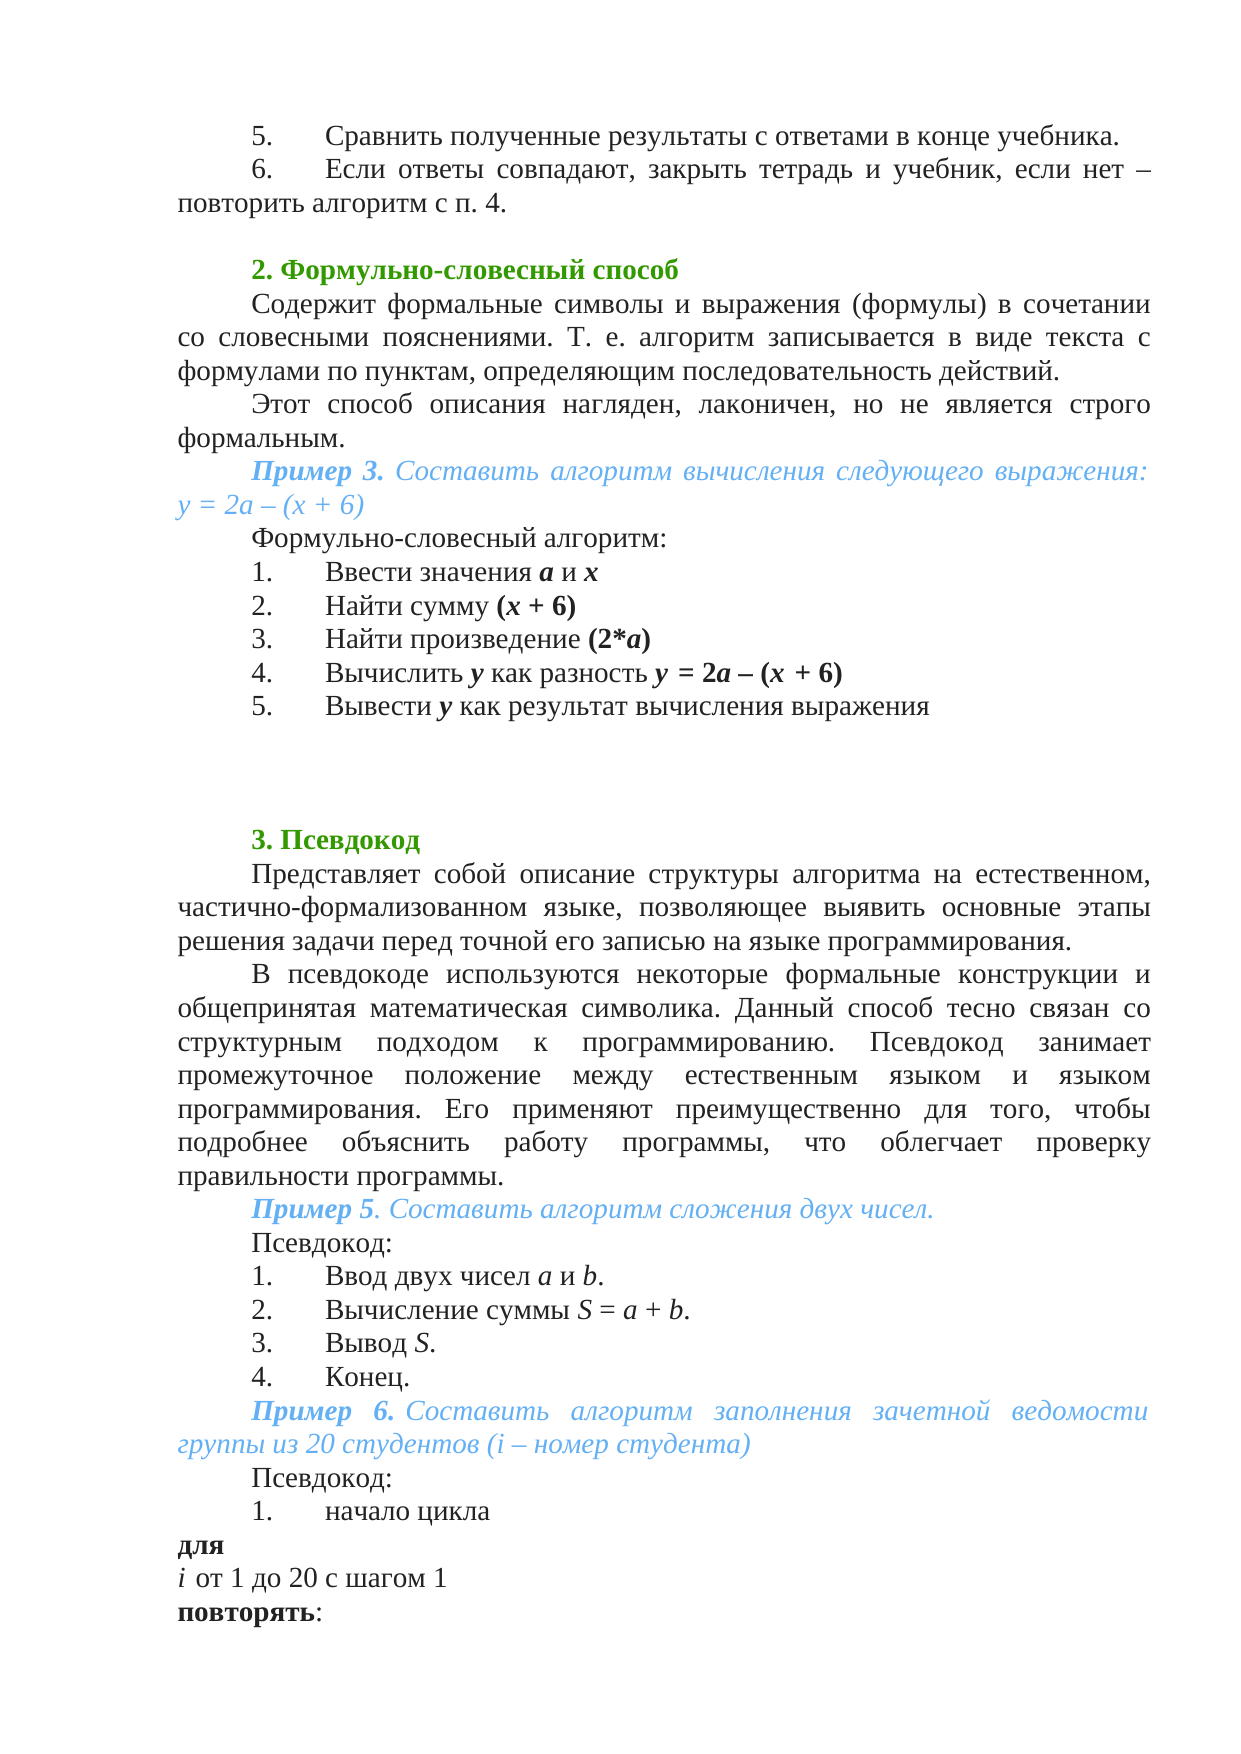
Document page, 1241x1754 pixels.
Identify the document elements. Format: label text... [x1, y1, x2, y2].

list Сравнить полученные результаты с ответами в конце учебника. [177, 118, 1152, 152]
text Псевдокод: [177, 1460, 1152, 1493]
list Если ответы совпадают, закрыть тетрадь и учебник, если нет – повторить алгоритм с п. 4. [177, 152, 1152, 219]
list Найти сумму (х + 6) [177, 588, 1152, 621]
text Пример 6. Составить алгоритм заполнения зачетной ведомости группы из 20 студентов (i – номер студента) [177, 1393, 1152, 1460]
text 2. Формульно-словесный способ [177, 252, 1152, 286]
list Вывести у как результат вычисления выражения [177, 688, 1152, 722]
list Конец. [177, 1359, 1152, 1393]
text Формульно-словесный алгоритм: [177, 521, 1152, 554]
text 3. Псевдокод [177, 822, 1152, 856]
text Пример 5. Составить алгоритм сложения двух чисел. [177, 1191, 1152, 1225]
list Вычисление суммы S = a + b. [177, 1292, 1152, 1326]
list Ввод двух чисел a и b. [177, 1258, 1152, 1292]
list Ввести значения а и х [177, 554, 1152, 588]
text Пример 3. Составить алгоритм вычисления следующего выражения: у = 2а – (х + 6) [177, 453, 1152, 521]
text Этот способ описания нагляден, лаконичен, но не является строго формальным. [177, 386, 1152, 453]
list Вычислить y как разность y = 2a – (x + 6) [177, 655, 1152, 688]
list Вывод S. [177, 1326, 1152, 1359]
list Найти произведение (2*а) [177, 621, 1152, 655]
text Псевдокод: [177, 1225, 1152, 1258]
text В псевдокоде используются некоторые формальные конструкции и общепринятая математическая символика. Данный способ тесно связан со структурным подходом к программированию. Псевдокод занимает промежуточное положение между естественным языком и языком программирования. Его применяют преимущественно для того, чтобы подробнее объяснить работу программы, что облегчает проверку правильности программы. [177, 957, 1152, 1191]
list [177, 1493, 1152, 1627]
text Содержит формальные символы и выражения (формулы) в сочетании со словесными пояснениями. Т. е. алгоритм записывается в виде текста с формулами по пунктам, определяющим последовательность действий. [177, 286, 1152, 386]
text Представляет собой описание структуры алгоритма на естественном, частично-формализованном языке, позволяющее выявить основные этапы решения задачи перед точной его записью на языке программирования. [177, 856, 1152, 957]
